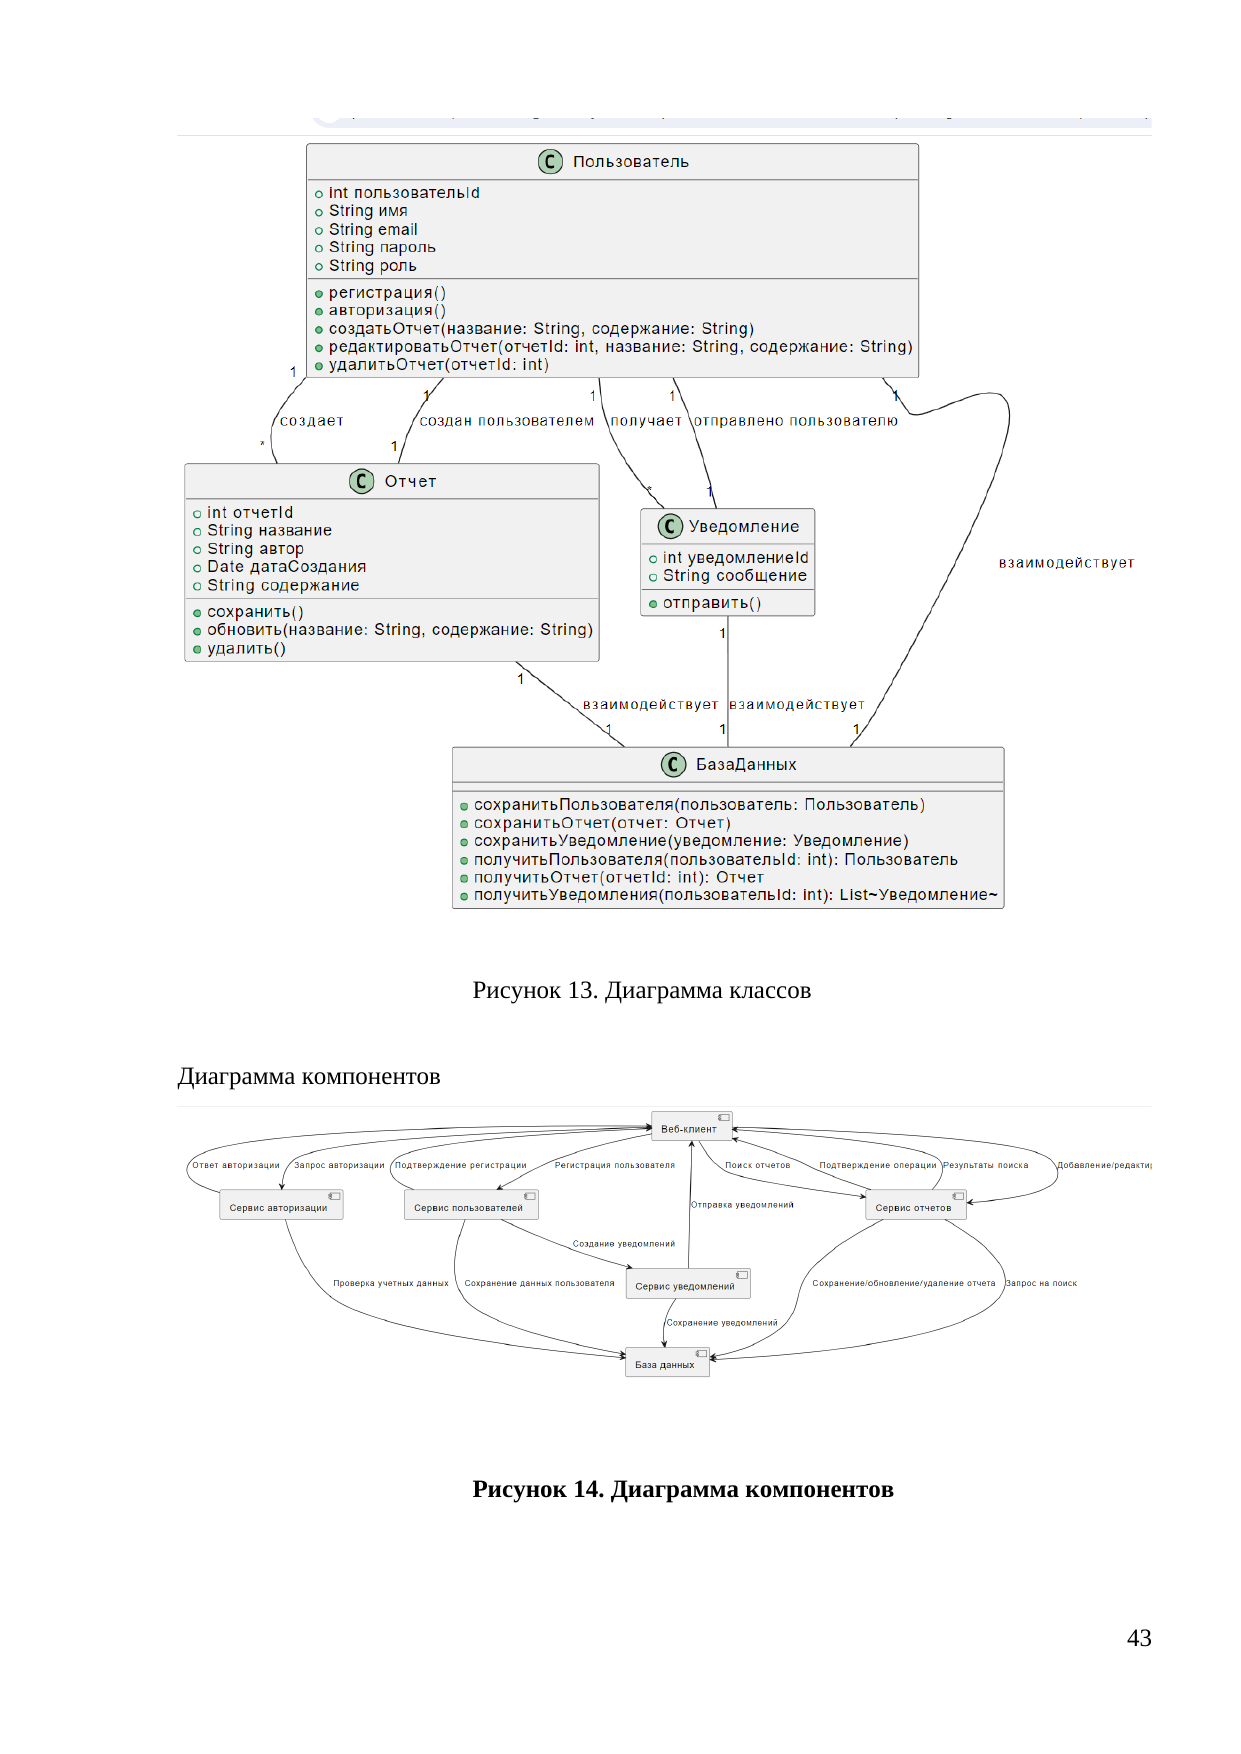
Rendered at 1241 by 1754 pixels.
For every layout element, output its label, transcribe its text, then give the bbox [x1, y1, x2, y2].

text Рисунок 14. Диаграмма компонентов [177, 1474, 1152, 1503]
picture [177, 118, 1152, 961]
picture [177, 1104, 1152, 1417]
text Диаграмма компонентов [177, 1061, 1152, 1090]
text Рисунок 13. Диаграмма классов [177, 975, 1152, 1004]
